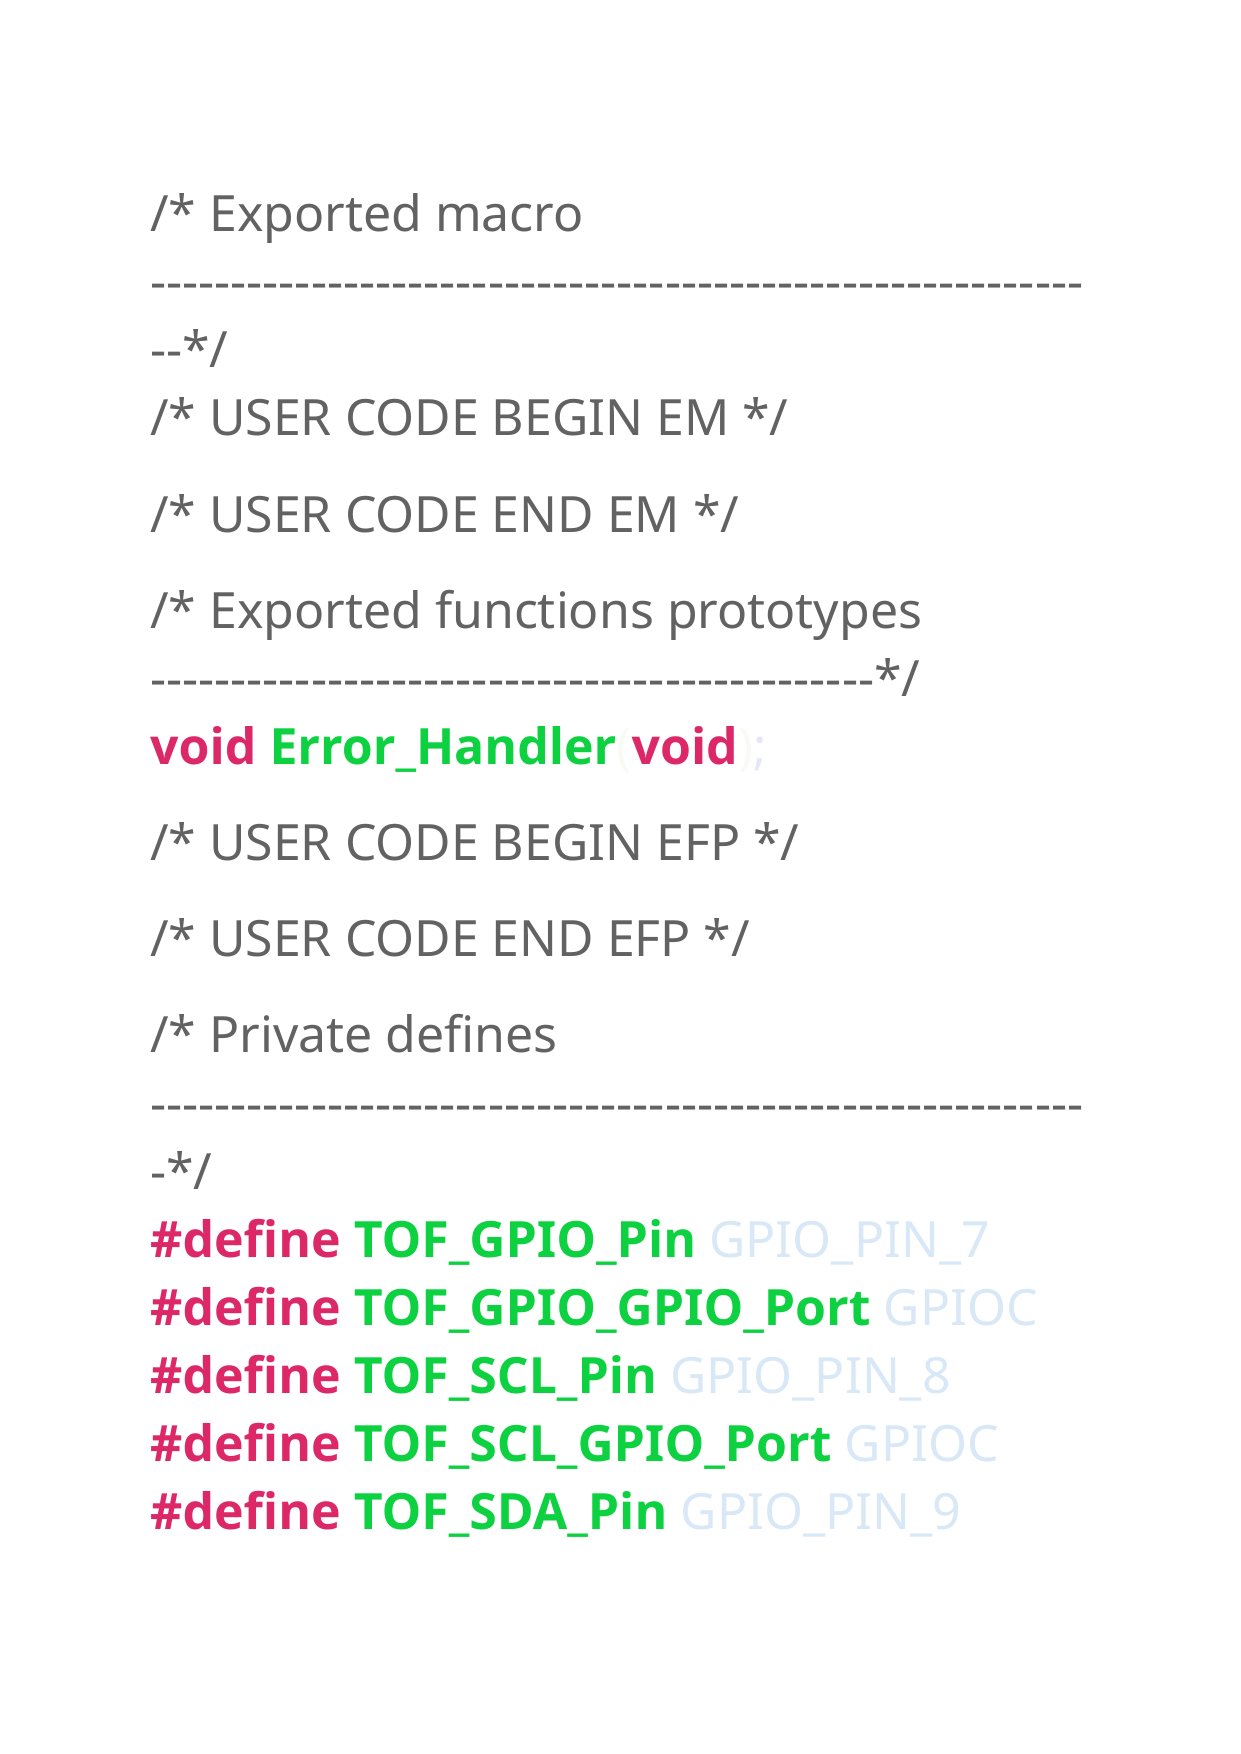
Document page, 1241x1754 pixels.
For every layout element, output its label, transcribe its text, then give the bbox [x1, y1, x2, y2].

text /* USER CODE BEGIN EFP */ [150, 975, 1090, 1043]
text /* USER CODE END EM */ [150, 645, 1090, 713]
text #define TOF_SCL_Pin GPIO_PIN_8 [150, 1509, 1090, 1577]
text /* USER CODE END EFP */ [150, 1072, 1090, 1140]
text /* USER CODE BEGIN EC */ [150, 150, 1090, 218]
text #define TOF_GPIO_GPIO_Port GPIOC [150, 1441, 1090, 1509]
text /* Private defines -----------------------------------------------------------*/ [150, 1169, 1090, 1373]
text /* Exported functions prototypes ---------------------------------------------*/ [150, 742, 1090, 878]
text /* USER CODE END EC */ [150, 247, 1090, 315]
text /* Exported macro ------------------------------------------------------------*/ [150, 344, 1090, 548]
text #define TOF_GPIO_Pin GPIO_PIN_7 [150, 1373, 1090, 1441]
text void Error_Handler(void); [150, 878, 1090, 946]
text /* USER CODE BEGIN EM */ [150, 548, 1090, 616]
